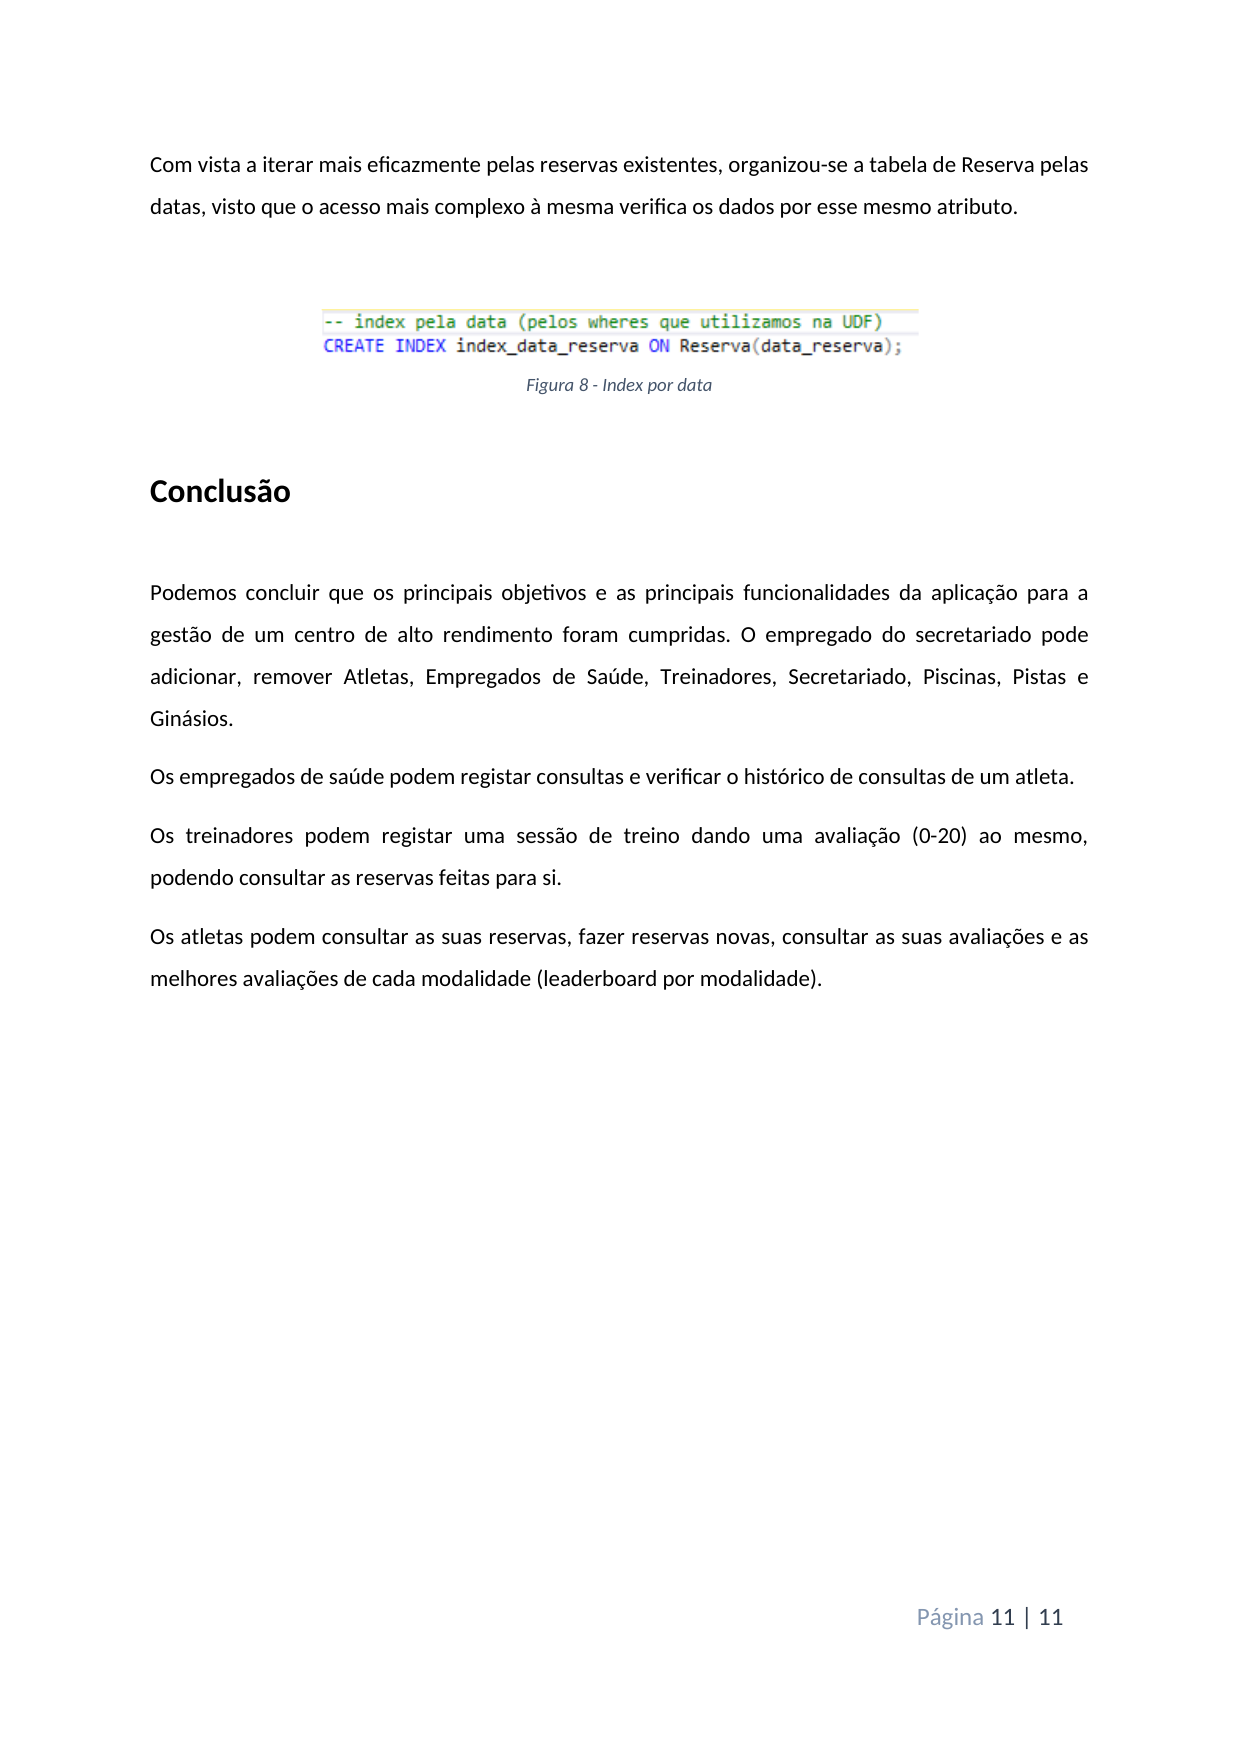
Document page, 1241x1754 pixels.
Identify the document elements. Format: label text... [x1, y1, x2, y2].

text Podemos concluir que os principais objetivos e as principais funcionalidades da aplicação para a gestão de um centro de alto rendimento foram cumpridas. O empregado do secretariado pode adicionar, remover Atletas, Empregados de Saúde, Treinadores, Secretariado, Piscinas, Pistas e Ginásios. [150, 578, 1090, 732]
text Os atletas podem consultar as suas reservas, fazer reservas novas, consultar as suas avaliações e as melhores avaliações de cada modalidade (leaderboard por modalidade). [150, 922, 1090, 992]
text Com vista a iterar mais eficazmente pelas reservas existentes, organizou-se a tabela de Reserva pelas datas, visto que o acesso mais complexo à mesma verifica os dados por esse mesmo atributo. [150, 150, 1090, 220]
picture [321, 309, 919, 365]
subtitle Conclusão [150, 470, 1090, 511]
text Os empregados de saúde podem registar consultas e verificar o histórico de consultas de um atleta. [150, 762, 1090, 791]
text Os treinadores podem registar uma sessão de treino dando uma avaliação (0-20) ao mesmo, podendo consultar as reservas feitas para si. [150, 821, 1090, 891]
